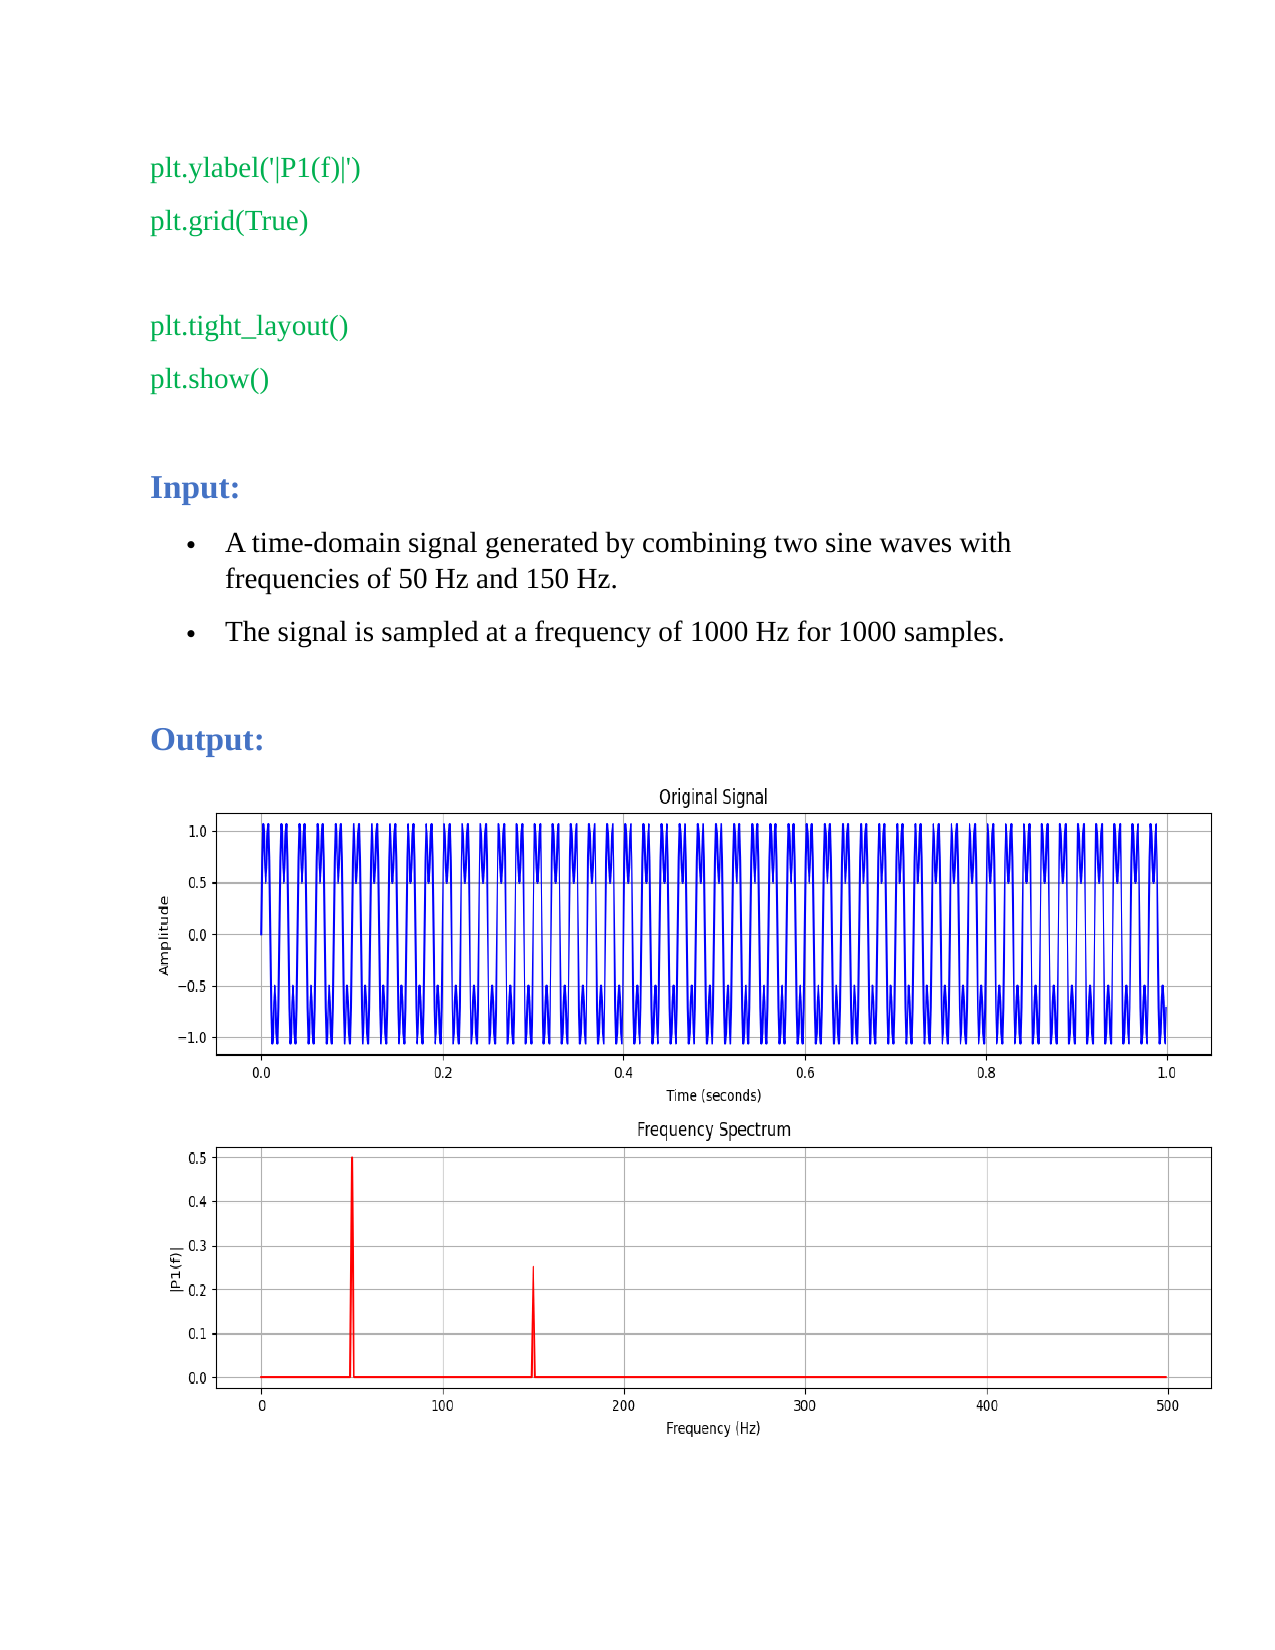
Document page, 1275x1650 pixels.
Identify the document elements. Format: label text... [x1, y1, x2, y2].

list A time-domain signal generated by combining two sine waves with frequencies of 50 Hz and 150 Hz. [187, 525, 1125, 594]
picture [150, 777, 1219, 1449]
list The signal is sampled at a frequency of 1000 Hz for 1000 samples. [187, 614, 1125, 647]
text plt.grid(True) [150, 203, 1125, 236]
text plt.tight_layout() [150, 308, 1125, 342]
text plt.show() [150, 361, 1125, 395]
text Input: [150, 467, 1125, 505]
text Output: [150, 719, 1125, 758]
text plt.ylabel('|P1(f)|') [150, 150, 1125, 183]
